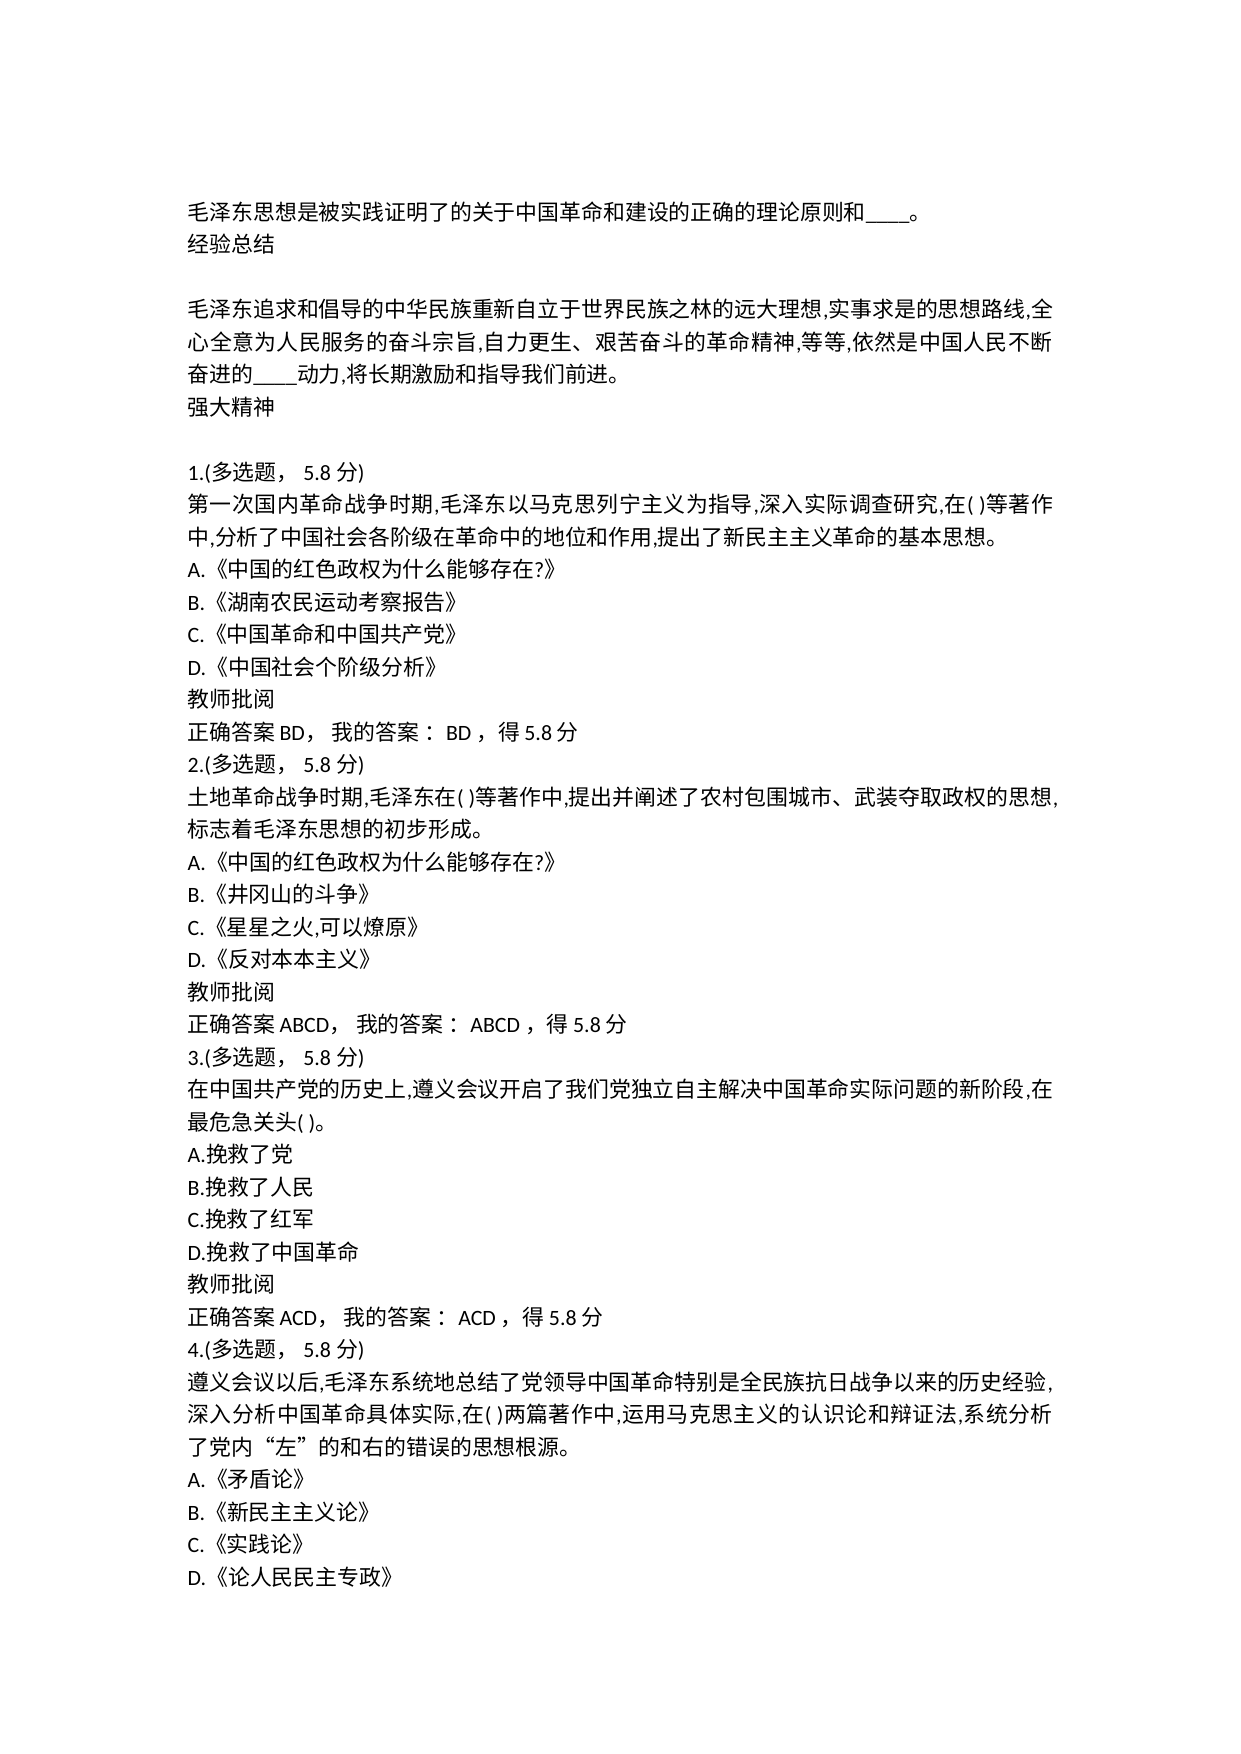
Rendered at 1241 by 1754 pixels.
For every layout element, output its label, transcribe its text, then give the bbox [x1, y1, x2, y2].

list D.《反对本本主义》 [187, 942, 1053, 974]
list D.挽救了中国革命 [187, 1234, 1053, 1267]
list 教师批阅 [187, 682, 1053, 714]
text 毛泽东追求和倡导的中华民族重新自立于世界民族之林的远大理想,实事求是的思想路线,全心全意为人民服务的奋斗宗旨,自力更生、艰苦奋斗的革命精神,等等,依然是中国人民不断奋进的____动力,将长期激励和指导我们前进。 [187, 292, 1053, 389]
text 毛泽东思想是被实践证明了的关于中国革命和建设的正确的理论原则和____。 [187, 194, 1053, 227]
list B.《新民主主义论》 [187, 1494, 1053, 1527]
list 遵义会议以后,毛泽东系统地总结了党领导中国革命特别是全民族抗日战争以来的历史经验,深入分析中国革命具体实际,在( )两篇著作中,运用马克思主义的认识论和辩证法,系统分析了党内“左”的和右的错误的思想根源。 [187, 1364, 1053, 1462]
text 经验总结 [187, 227, 1053, 259]
list C.《实践论》 [187, 1527, 1053, 1559]
list 在中国共产党的历史上,遵义会议开启了我们党独立自主解决中国革命实际问题的新阶段,在最危急关头( )。 [187, 1072, 1053, 1137]
list 正确答案BD， 我的答案 ：BD ，得5.8分 [187, 714, 1053, 747]
list C.《星星之火,可以燎原》 [187, 909, 1053, 942]
list 教师批阅 [187, 1267, 1053, 1299]
list 土地革命战争时期,毛泽东在( )等著作中,提出并阐述了农村包围城市、武装夺取政权的思想,标志着毛泽东思想的初步形成。 [187, 779, 1053, 844]
list B.《湖南农民运动考察报告》 [187, 584, 1053, 617]
list B.挽救了人民 [187, 1169, 1053, 1202]
list A.挽救了党 [187, 1137, 1053, 1169]
list 教师批阅 [187, 974, 1053, 1007]
list A.《中国的红色政权为什么能够存在?》 [187, 552, 1053, 584]
list 2.(多选题， 5.8 分) [187, 747, 1053, 779]
list A.《矛盾论》 [187, 1462, 1053, 1494]
list 正确答案ABCD， 我的答案 ：ABCD ，得5.8分 [187, 1007, 1053, 1039]
list C.《中国革命和中国共产党》 [187, 617, 1053, 649]
list 3.(多选题， 5.8 分) [187, 1039, 1053, 1072]
list 4.(多选题， 5.8 分) [187, 1332, 1053, 1364]
list A.《中国的红色政权为什么能够存在?》 [187, 844, 1053, 877]
text 强大精神 [187, 389, 1053, 422]
list B.《井冈山的斗争》 [187, 877, 1053, 909]
list 1.(多选题， 5.8 分) [187, 454, 1053, 487]
list 第一次国内革命战争时期,毛泽东以马克思列宁主义为指导,深入实际调查研究,在( )等著作中,分析了中国社会各阶级在革命中的地位和作用,提出了新民主主义革命的基本思想。 [187, 487, 1053, 552]
list 正确答案ACD， 我的答案 ：ACD ，得5.8分 [187, 1299, 1053, 1332]
list C.挽救了红军 [187, 1202, 1053, 1234]
list D.《论人民民主专政》 [187, 1559, 1053, 1592]
list D.《中国社会个阶级分析》 [187, 649, 1053, 682]
